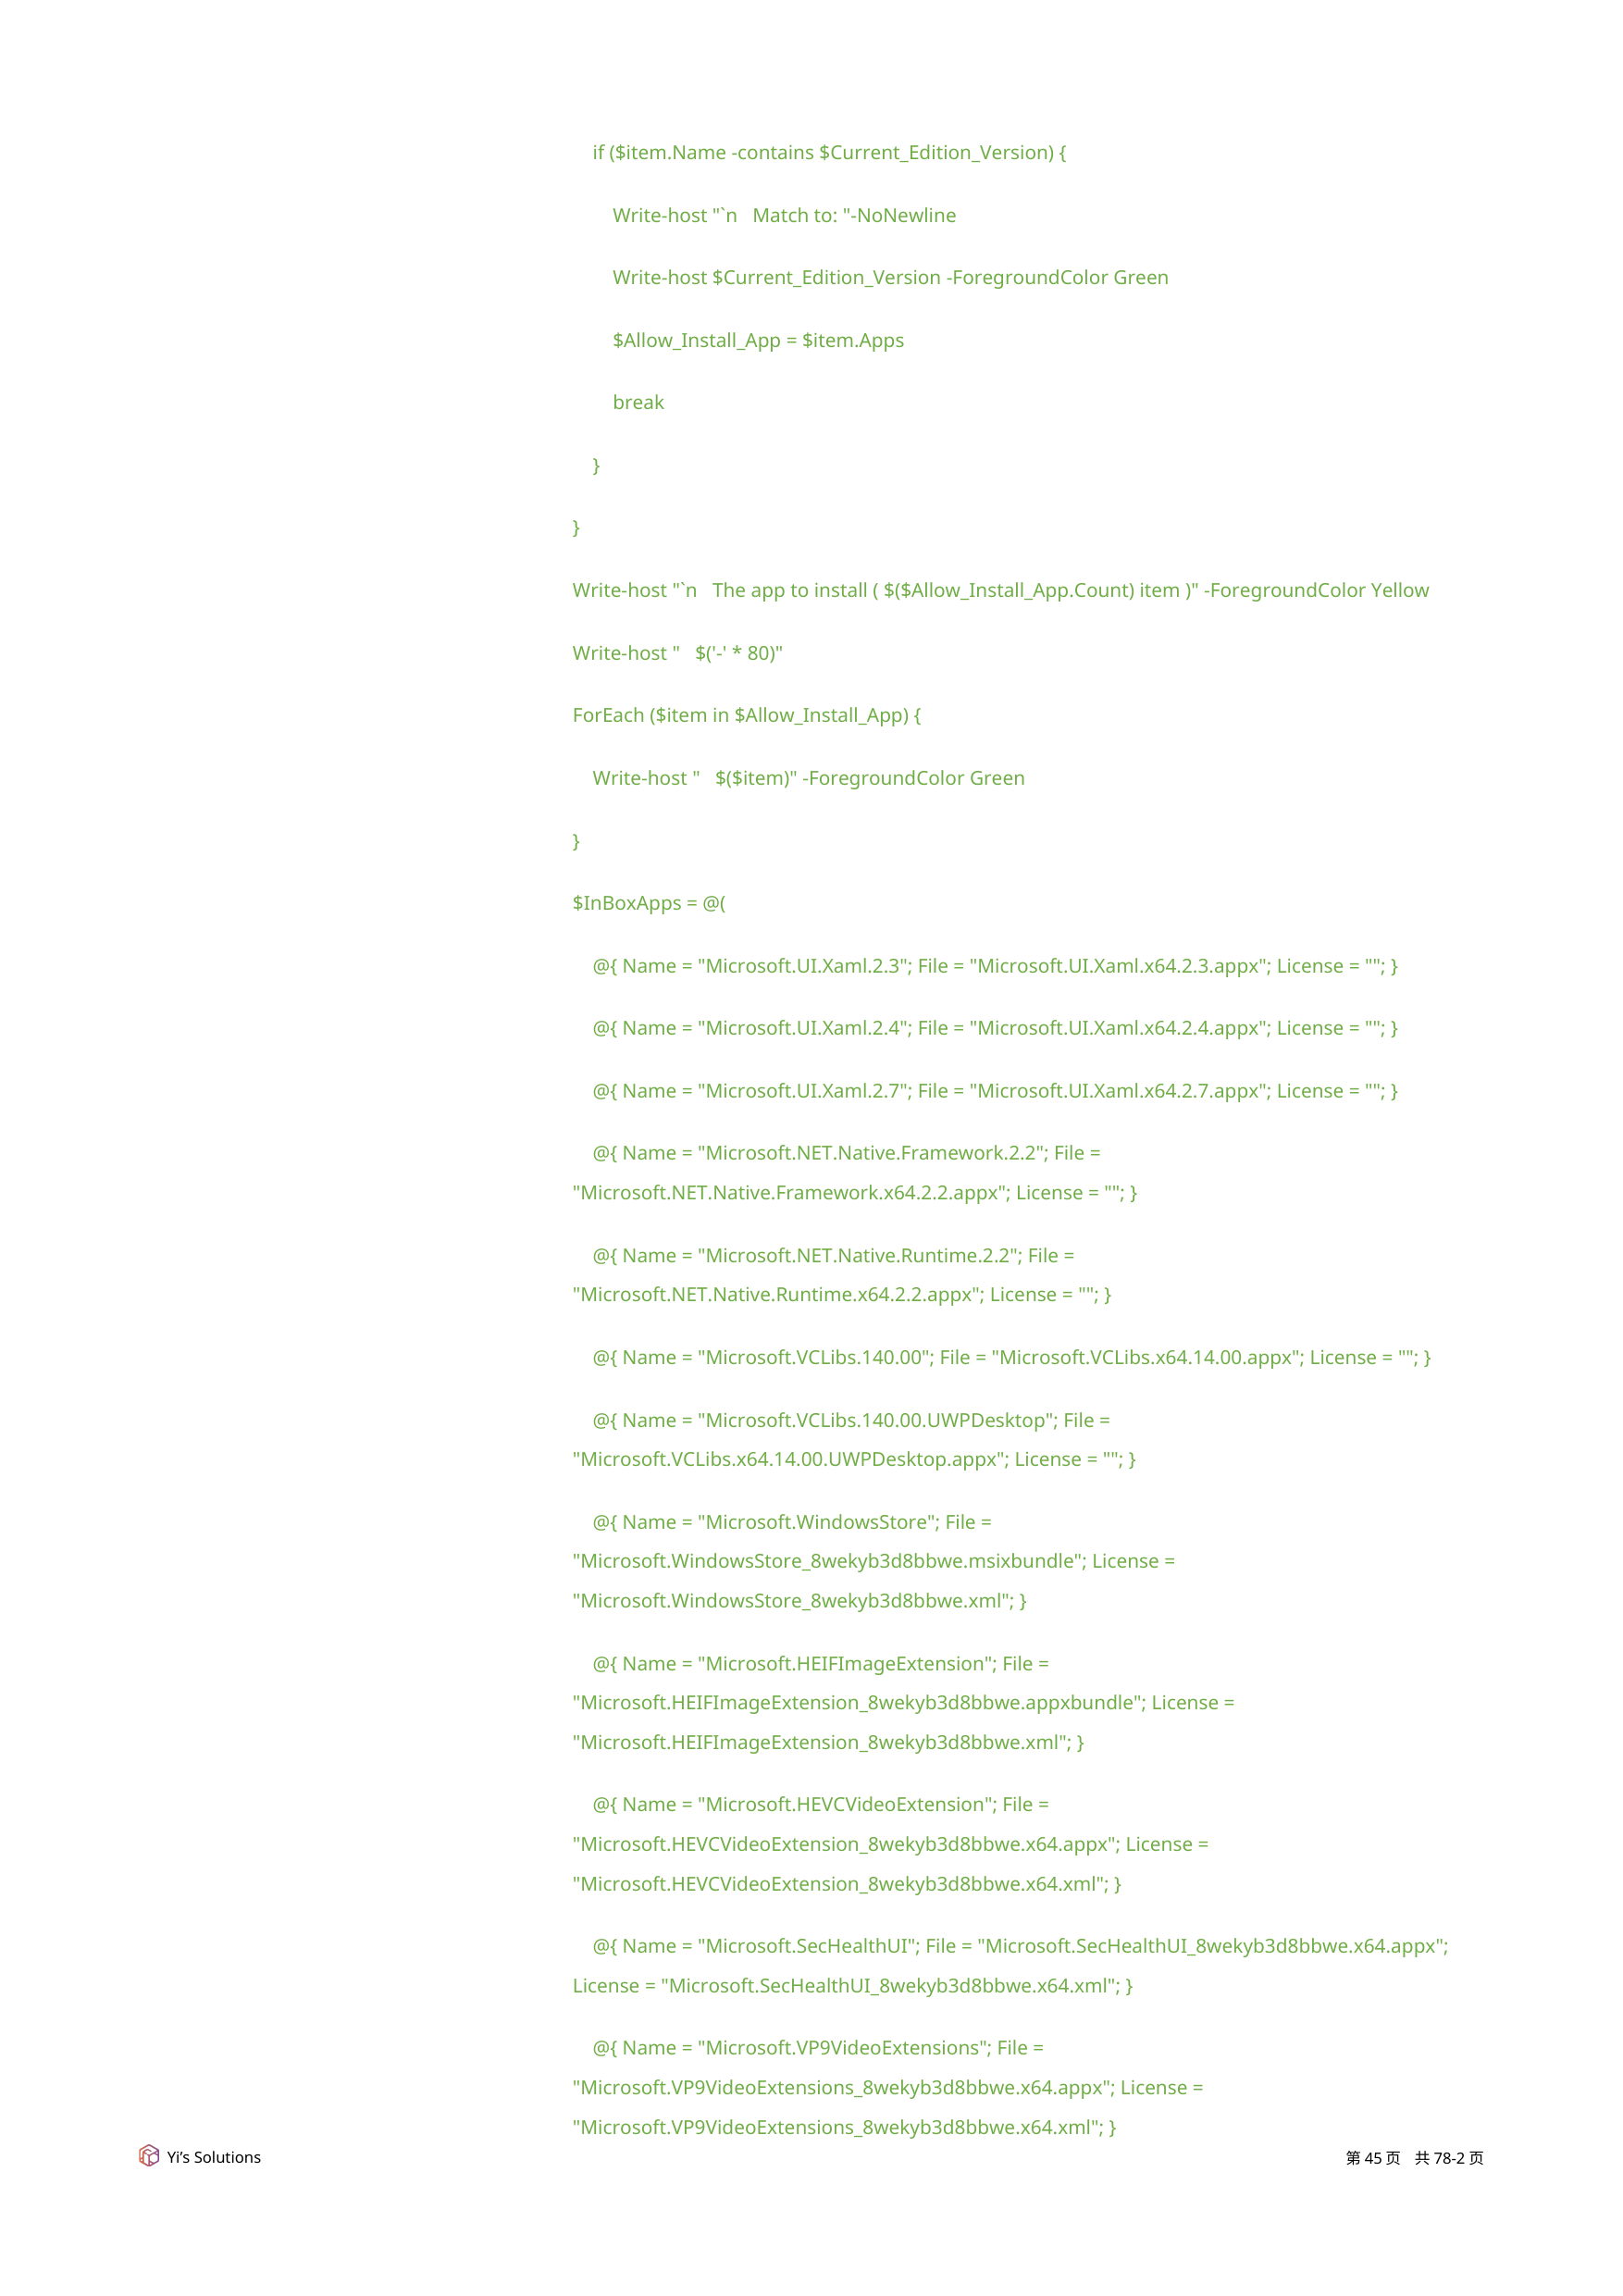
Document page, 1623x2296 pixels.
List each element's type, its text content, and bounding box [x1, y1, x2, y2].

picture [139, 2144, 159, 2166]
text @{ Name = "Microsoft.HEVCVideoExtension"; File = "Microsoft.HEVCVideoExtension_8wekyb3d8bbwe.x64.appx"; License = "Microsoft.HEVCVideoExtension_8wekyb3d8bbwe.x64.xml"; } [573, 1792, 1484, 1896]
text $InBoxApps = @( [573, 889, 1484, 916]
text ForEach ($item in $Allow_Install_App) { [573, 701, 1484, 728]
text Write-host " $($item)" -ForegroundColor Green [573, 764, 1484, 790]
text @{ Name = "Microsoft.WindowsStore"; File = "Microsoft.WindowsStore_8wekyb3d8bbwe.msixbundle"; License = "Microsoft.WindowsStore_8wekyb3d8bbwe.xml"; } [573, 1508, 1484, 1613]
text @{ Name = "Microsoft.VCLibs.140.00"; File = "Microsoft.VCLibs.x64.14.00.appx"; License = ""; } [573, 1344, 1484, 1371]
text Write-host "`n The app to install ( $($Allow_Install_App.Count) item )" -ForegroundColor Yellow [573, 577, 1484, 603]
text $Allow_Install_App = $item.Apps [573, 327, 1484, 353]
text @{ Name = "Microsoft.UI.Xaml.2.3"; File = "Microsoft.UI.Xaml.x64.2.3.appx"; License = ""; } [573, 952, 1484, 978]
text @{ Name = "Microsoft.UI.Xaml.2.4"; File = "Microsoft.UI.Xaml.x64.2.4.appx"; License = ""; } [573, 1014, 1484, 1041]
text } [573, 452, 1484, 478]
text @{ Name = "Microsoft.UI.Xaml.2.7"; File = "Microsoft.UI.Xaml.x64.2.7.appx"; License = ""; } [573, 1077, 1484, 1103]
text @{ Name = "Microsoft.VP9VideoExtensions"; File = "Microsoft.VP9VideoExtensions_8wekyb3d8bbwe.x64.appx"; License = "Microsoft.VP9VideoExtensions_8wekyb3d8bbwe.x64.xml"; } [573, 2034, 1484, 2140]
text } [573, 515, 1484, 540]
text @{ Name = "Microsoft.VCLibs.140.00.UWPDesktop"; File = "Microsoft.VCLibs.x64.14.00.UWPDesktop.appx"; License = ""; } [573, 1407, 1484, 1472]
text Write-host $Current_Edition_Version -ForegroundColor Green [573, 264, 1484, 291]
text @{ Name = "Microsoft.SecHealthUI"; File = "Microsoft.SecHealthUI_8wekyb3d8bbwe.x64.appx"; License = "Microsoft.SecHealthUI_8wekyb3d8bbwe.x64.xml"; } [573, 1932, 1484, 1998]
text @{ Name = "Microsoft.NET.Native.Runtime.2.2"; File = "Microsoft.NET.Native.Runtime.x64.2.2.appx"; License = ""; } [573, 1242, 1484, 1308]
text Write-host " $('-' * 80)" [573, 639, 1484, 665]
text if ($item.Name -contains $Current_Edition_Version) { [573, 139, 1484, 165]
text @{ Name = "Microsoft.HEIFImageExtension"; File = "Microsoft.HEIFImageExtension_8wekyb3d8bbwe.appxbundle"; License = "Microsoft.HEIFImageExtension_8wekyb3d8bbwe.xml"; } [573, 1650, 1484, 1755]
text Write-host "`n Match to: "-NoNewline [573, 202, 1484, 228]
text } [573, 827, 1484, 853]
text @{ Name = "Microsoft.NET.Native.Framework.2.2"; File = "Microsoft.NET.Native.Framework.x64.2.2.appx"; License = ""; } [573, 1140, 1484, 1206]
text break [573, 389, 1484, 416]
